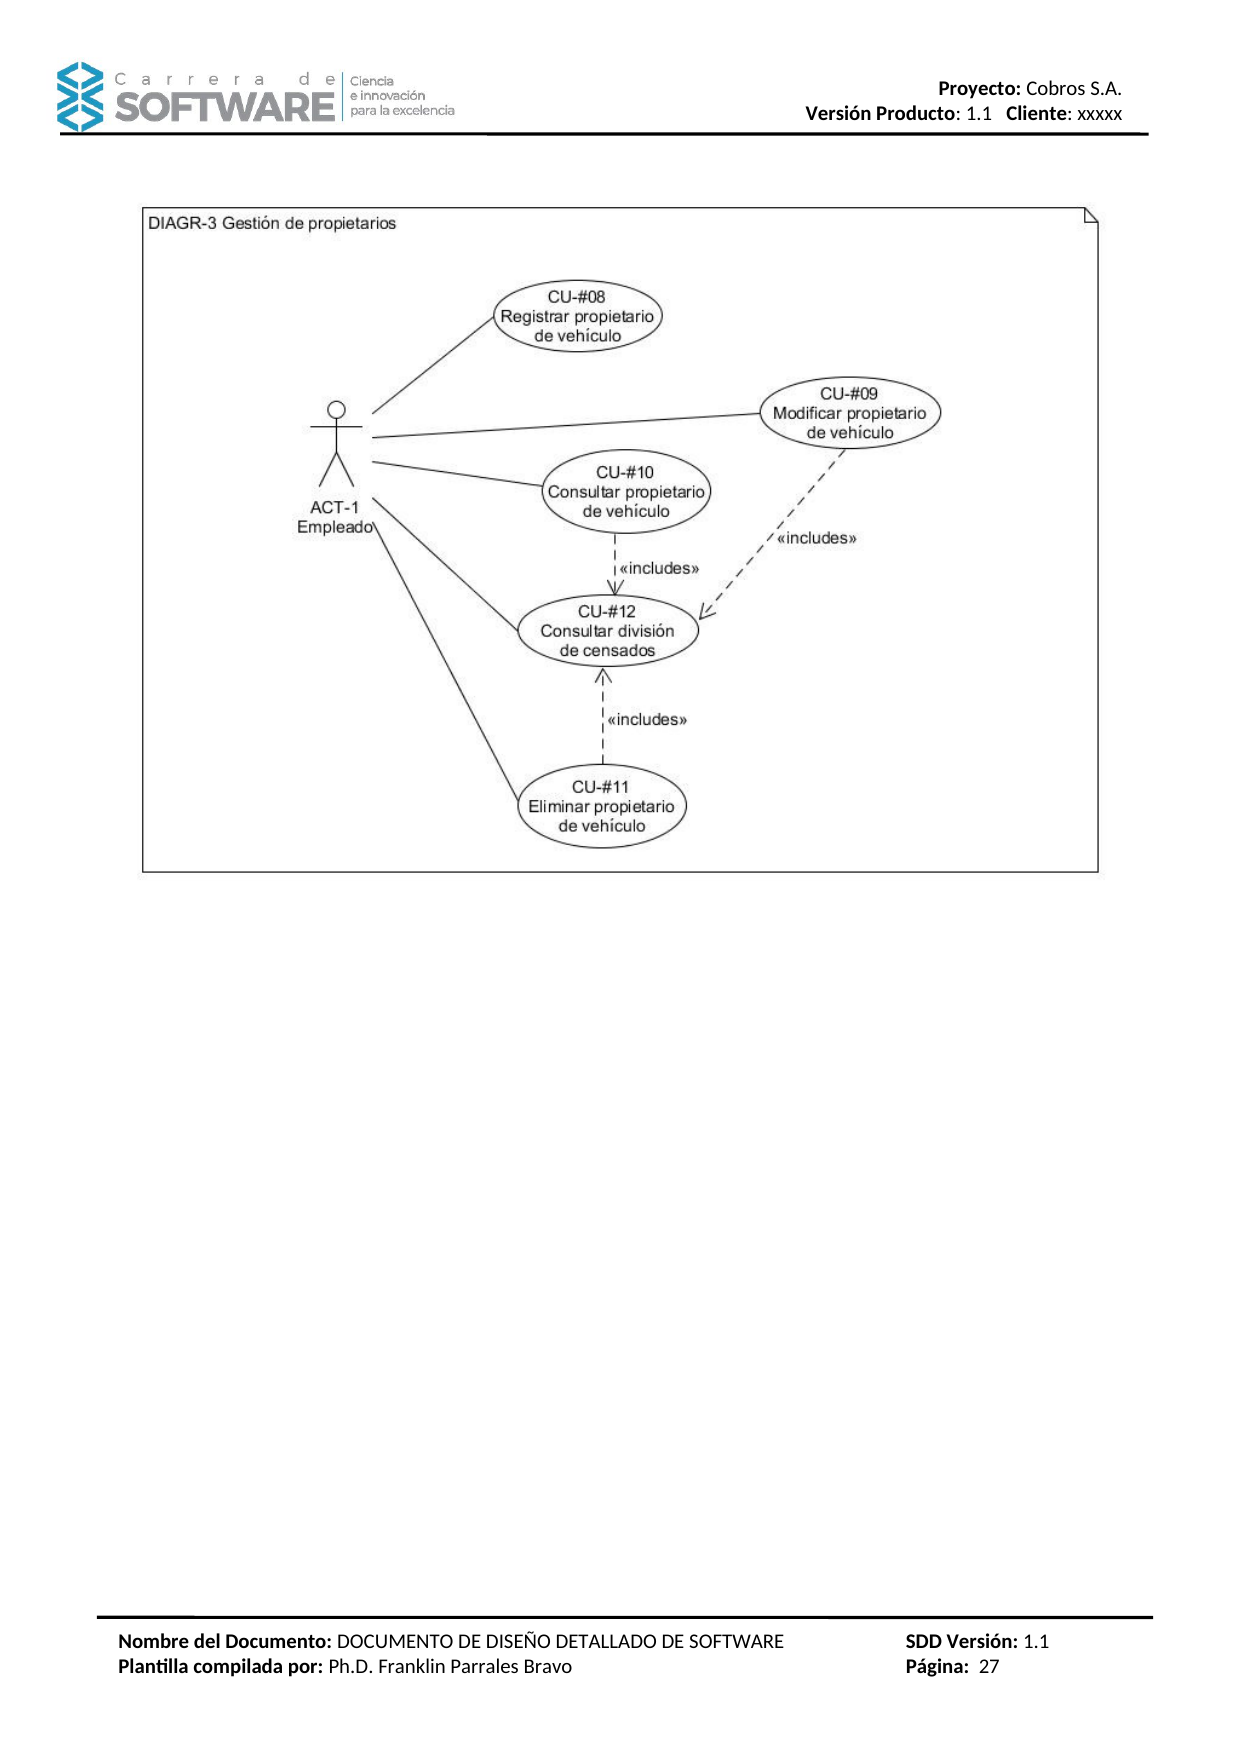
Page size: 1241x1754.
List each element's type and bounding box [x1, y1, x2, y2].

picture [118, 183, 1123, 897]
picture [46, 46, 461, 154]
